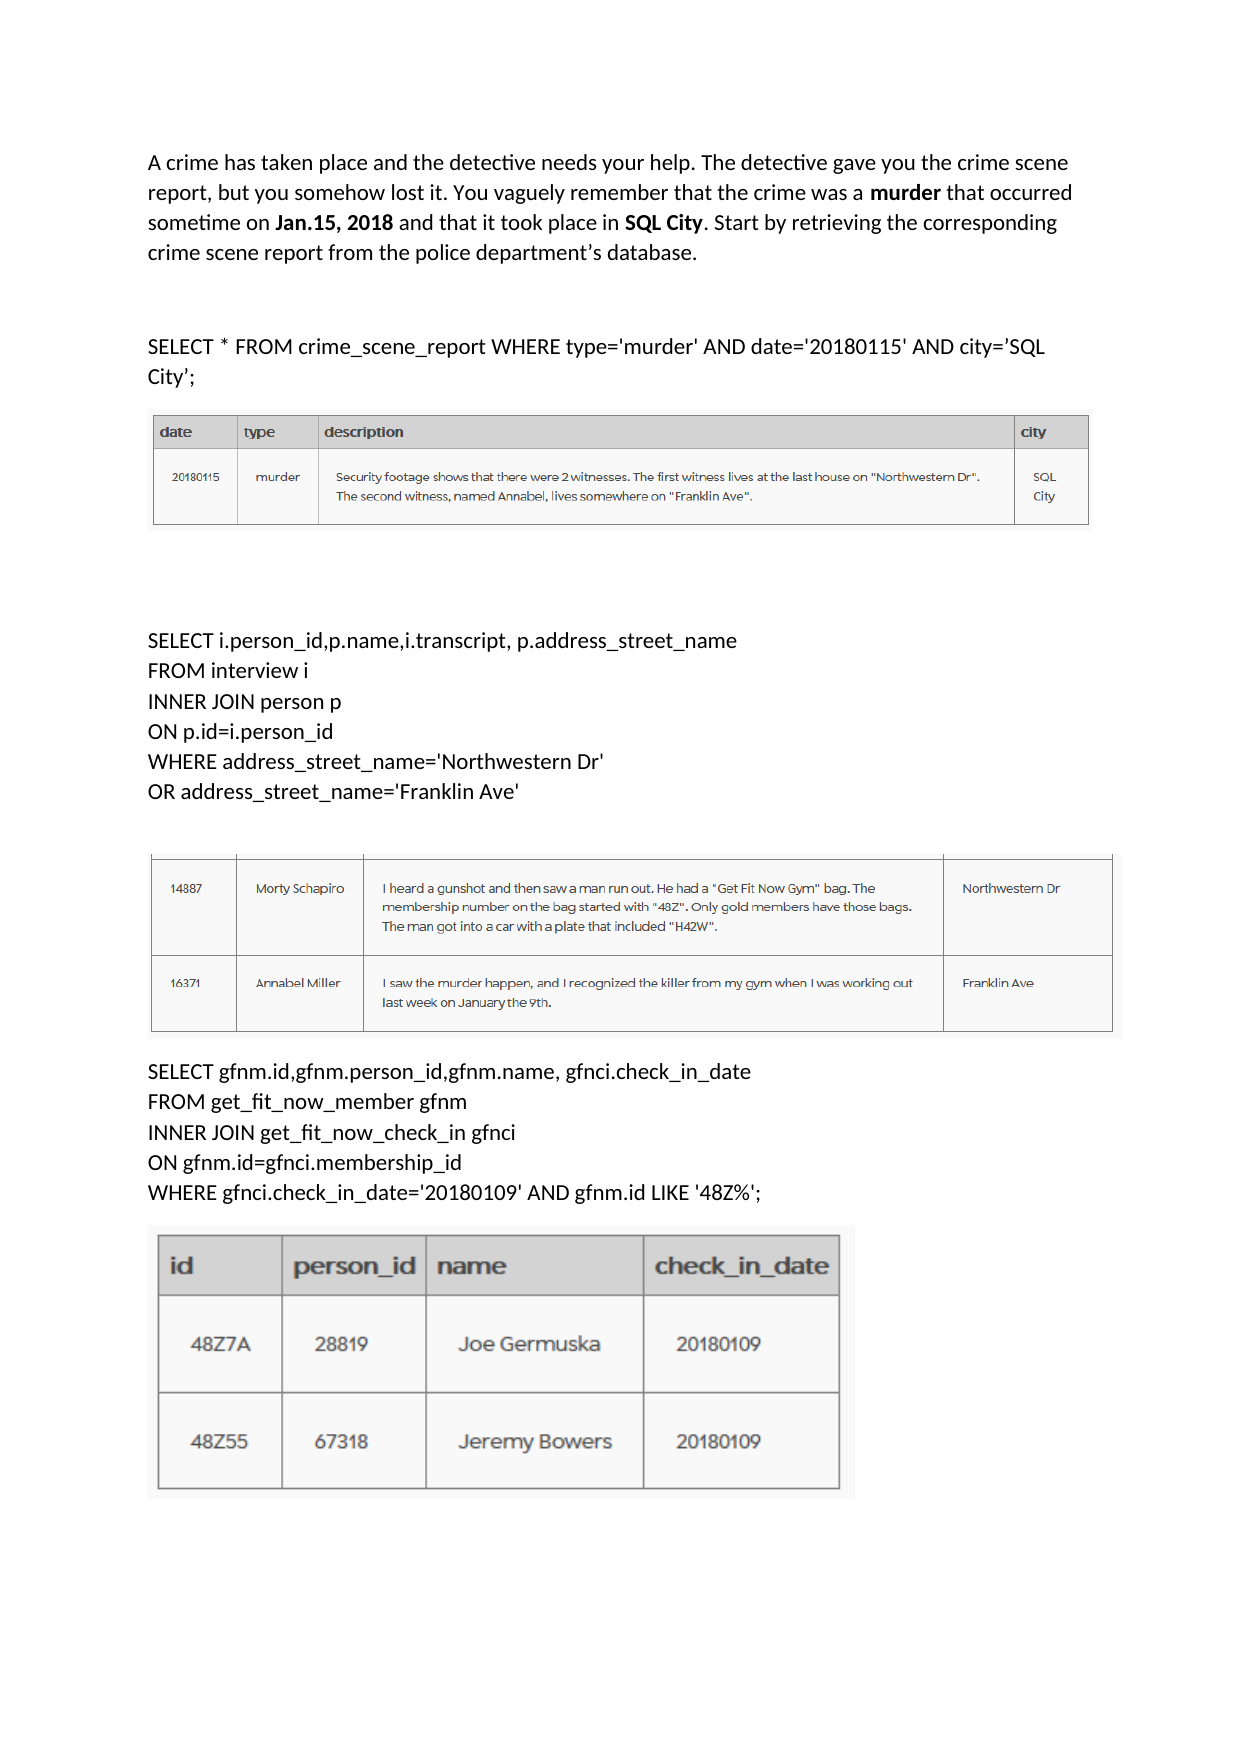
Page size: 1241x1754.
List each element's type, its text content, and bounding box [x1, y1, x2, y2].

text SELECT * FROM crime_scene_report WHERE type='murder' AND date='20180115' AND city=’SQL City’; [148, 332, 1093, 390]
picture [147, 854, 1123, 1039]
picture [147, 1225, 856, 1499]
picture [147, 409, 1093, 531]
text SELECT i.person_id,p.name,i.transcript, p.address_street_name FROM interview i INNER JOIN person p ON p.id=i.person_id WHERE address_street_name='Northwestern Dr' OR address_street_name='Franklin Ave' [148, 596, 1093, 805]
text SELECT gfnm.id,gfnm.person_id,gfnm.name, gfnci.check_in_date FROM get_fit_now_member gfnm INNER JOIN get_fit_now_check_in gfnci ON gfnm.id=gfnci.membership_id WHERE gfnci.check_in_date='20180109' AND gfnm.id LIKE '48Z%'; [148, 1057, 1093, 1206]
text A crime has taken place and the detective needs your help. The detective gave you the crime scene report, but you somehow lost it. You vaguely remember that the crime was a murder​ that occurred sometime on ​Jan.15, 2018​ and that it took place in ​SQL City​. Start by retrieving the corresponding crime scene report from the police department’s database. [148, 148, 1093, 266]
